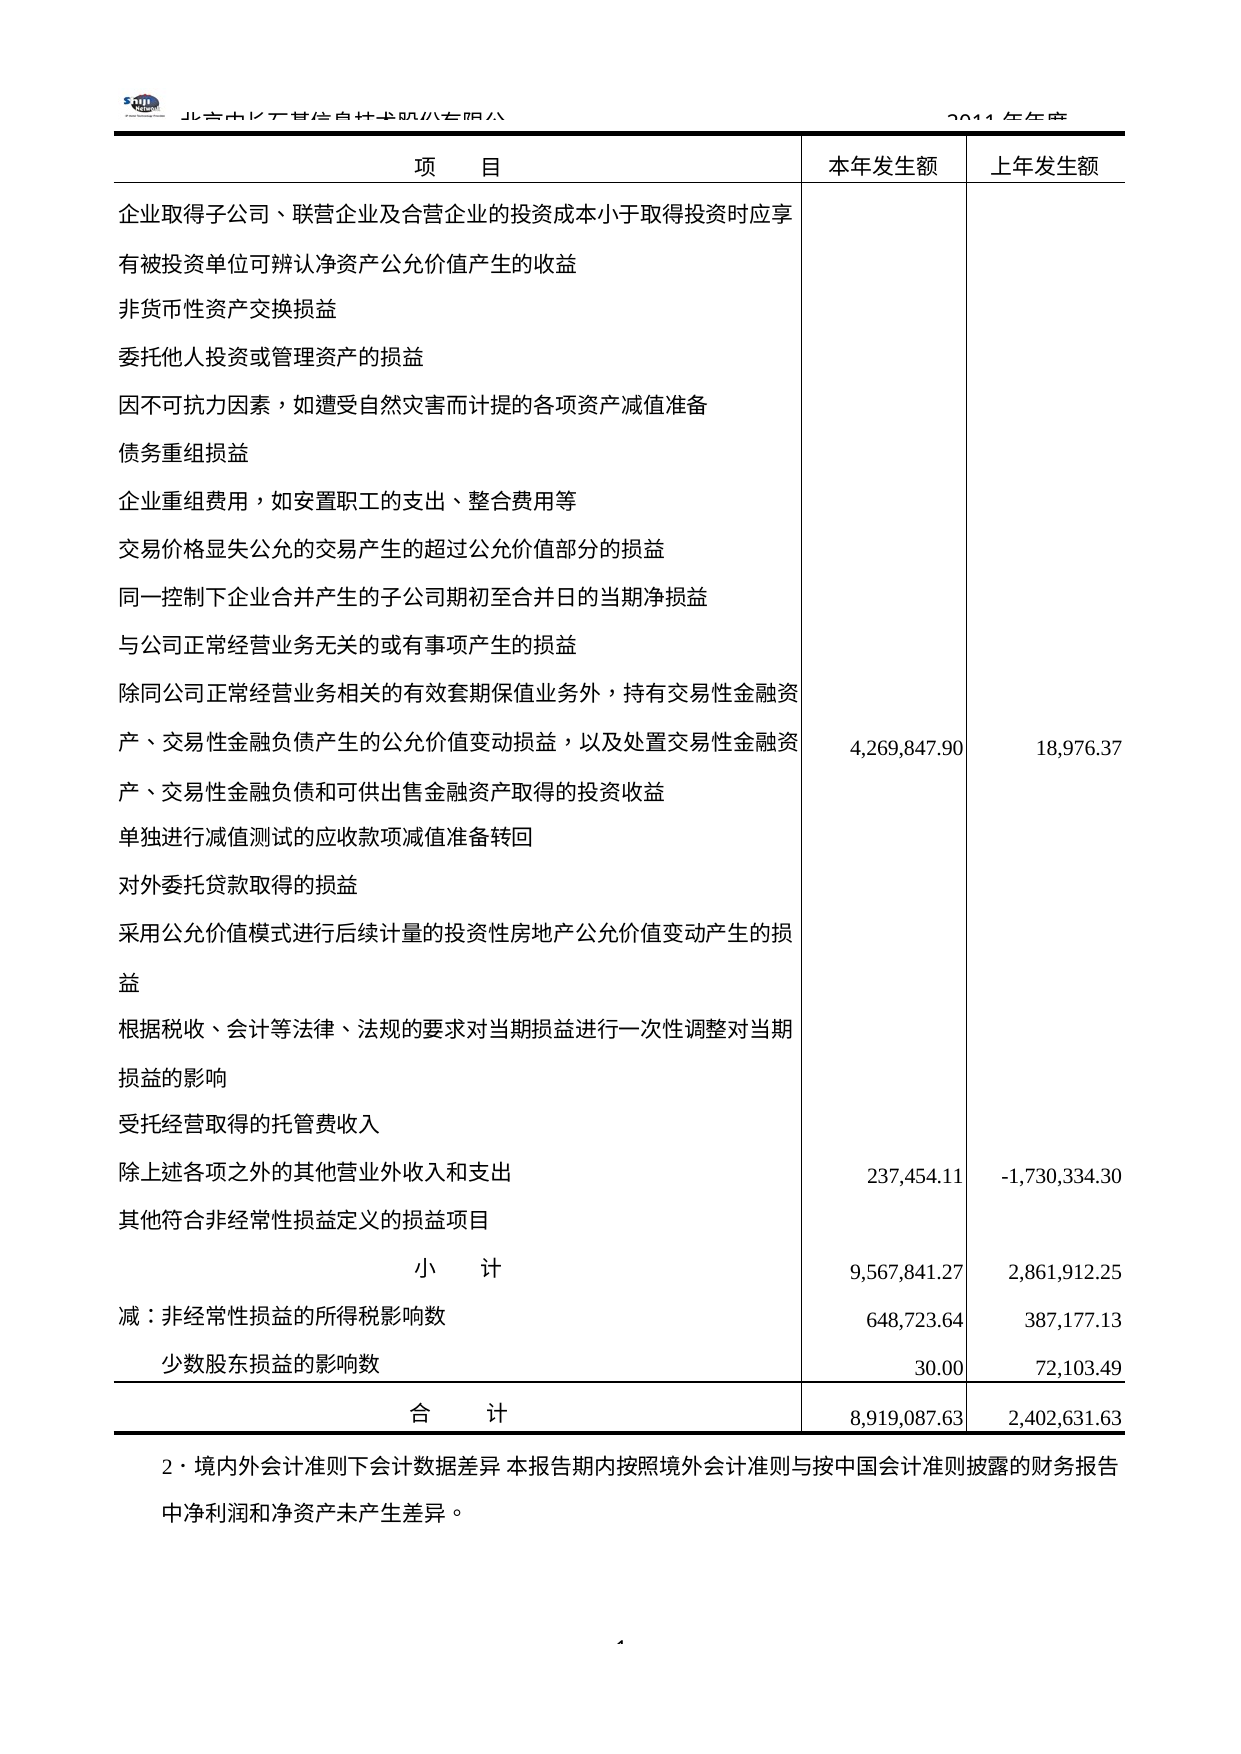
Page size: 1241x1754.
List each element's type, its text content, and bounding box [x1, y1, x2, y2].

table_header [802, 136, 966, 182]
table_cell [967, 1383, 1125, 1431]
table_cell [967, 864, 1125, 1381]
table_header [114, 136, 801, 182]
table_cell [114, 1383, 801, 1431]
text 2．境内外会计准则下会计数据差异 本报告期内按照境外会计准则与按中国会计准则披露的财务报告中净利润和净资产未产生差异。 [162, 1451, 1136, 1528]
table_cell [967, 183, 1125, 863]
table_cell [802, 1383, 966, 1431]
picture [118, 88, 172, 123]
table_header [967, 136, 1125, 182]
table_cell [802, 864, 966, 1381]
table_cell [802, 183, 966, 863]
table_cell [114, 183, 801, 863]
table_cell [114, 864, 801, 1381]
